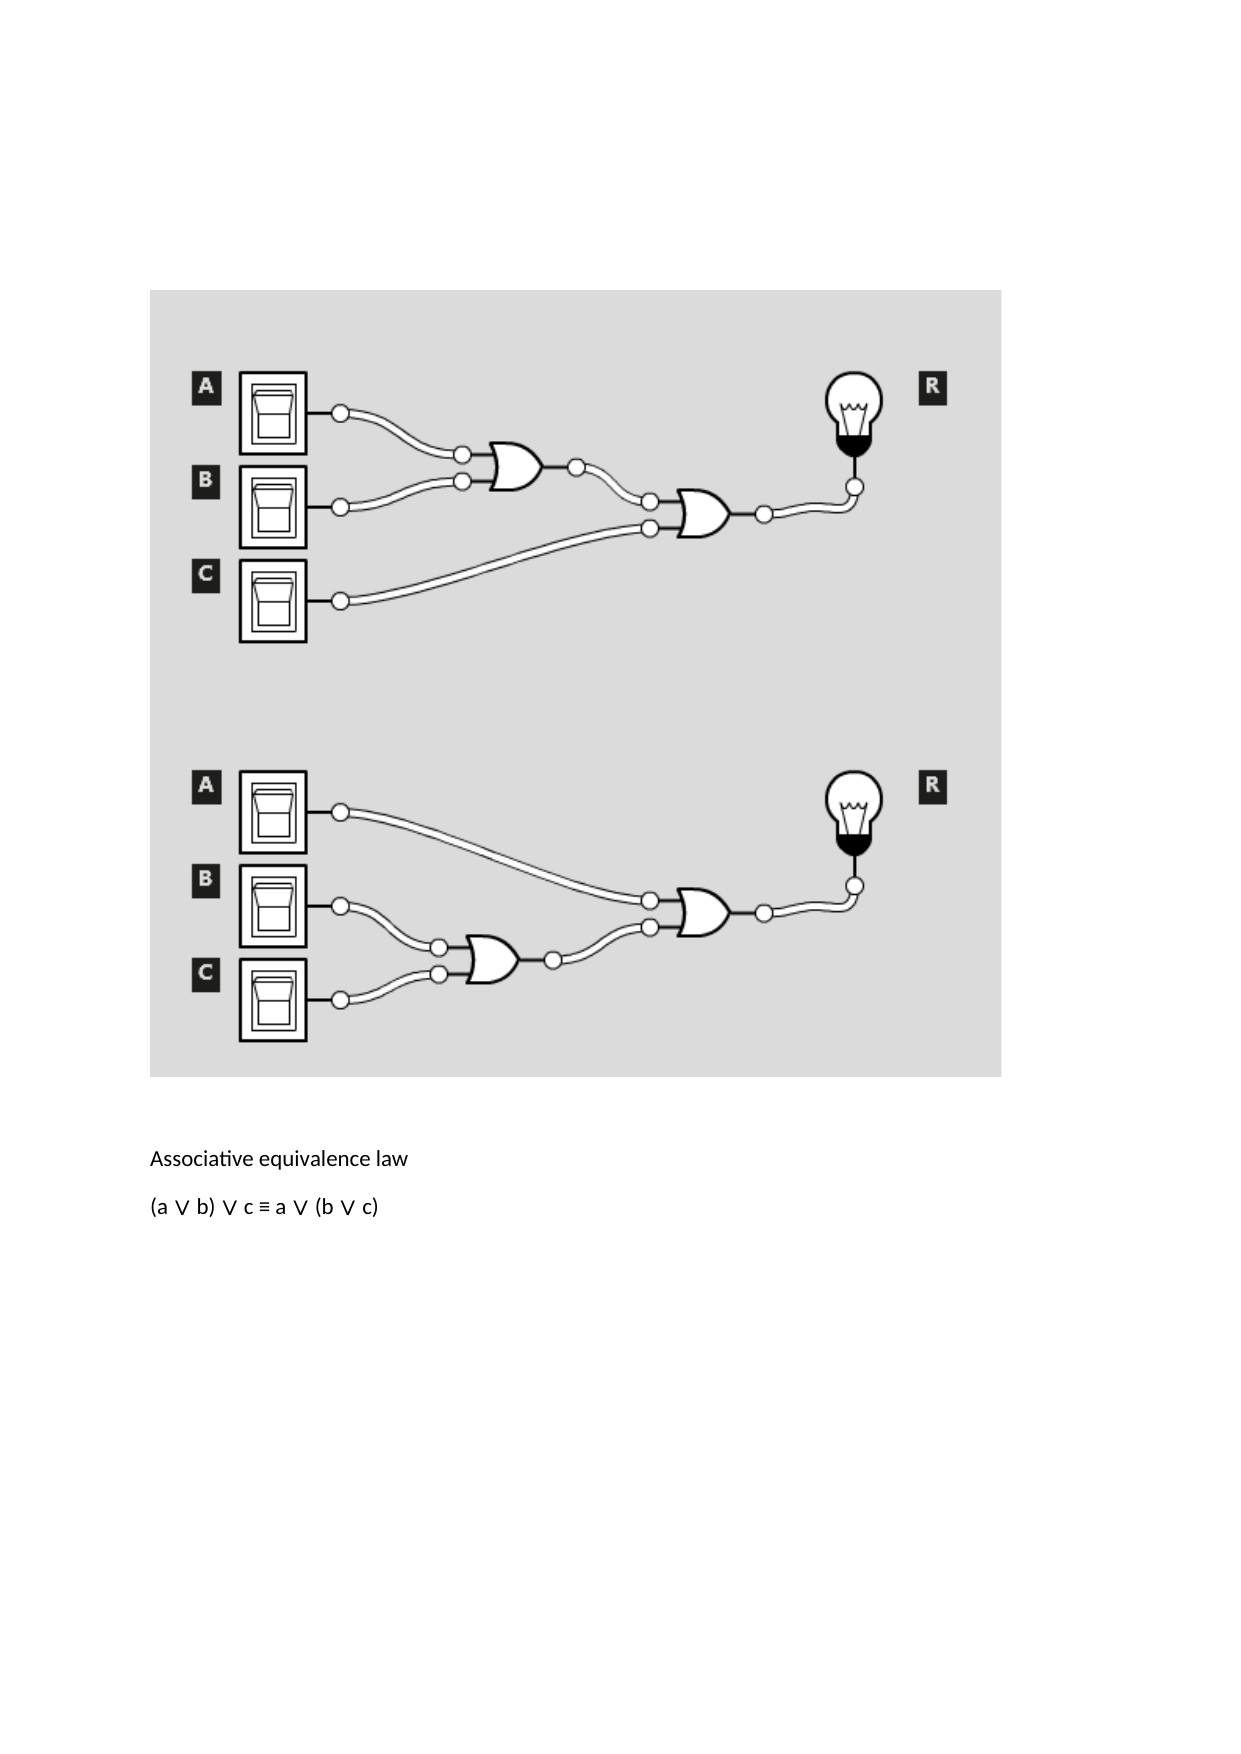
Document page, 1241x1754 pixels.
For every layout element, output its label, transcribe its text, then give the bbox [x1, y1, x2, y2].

text (a ∨ b) ∨ c ≡ a ∨ (b ∨ c) [150, 1191, 1090, 1220]
text Associative equivalence law [150, 1144, 1090, 1173]
picture [150, 290, 1002, 1077]
